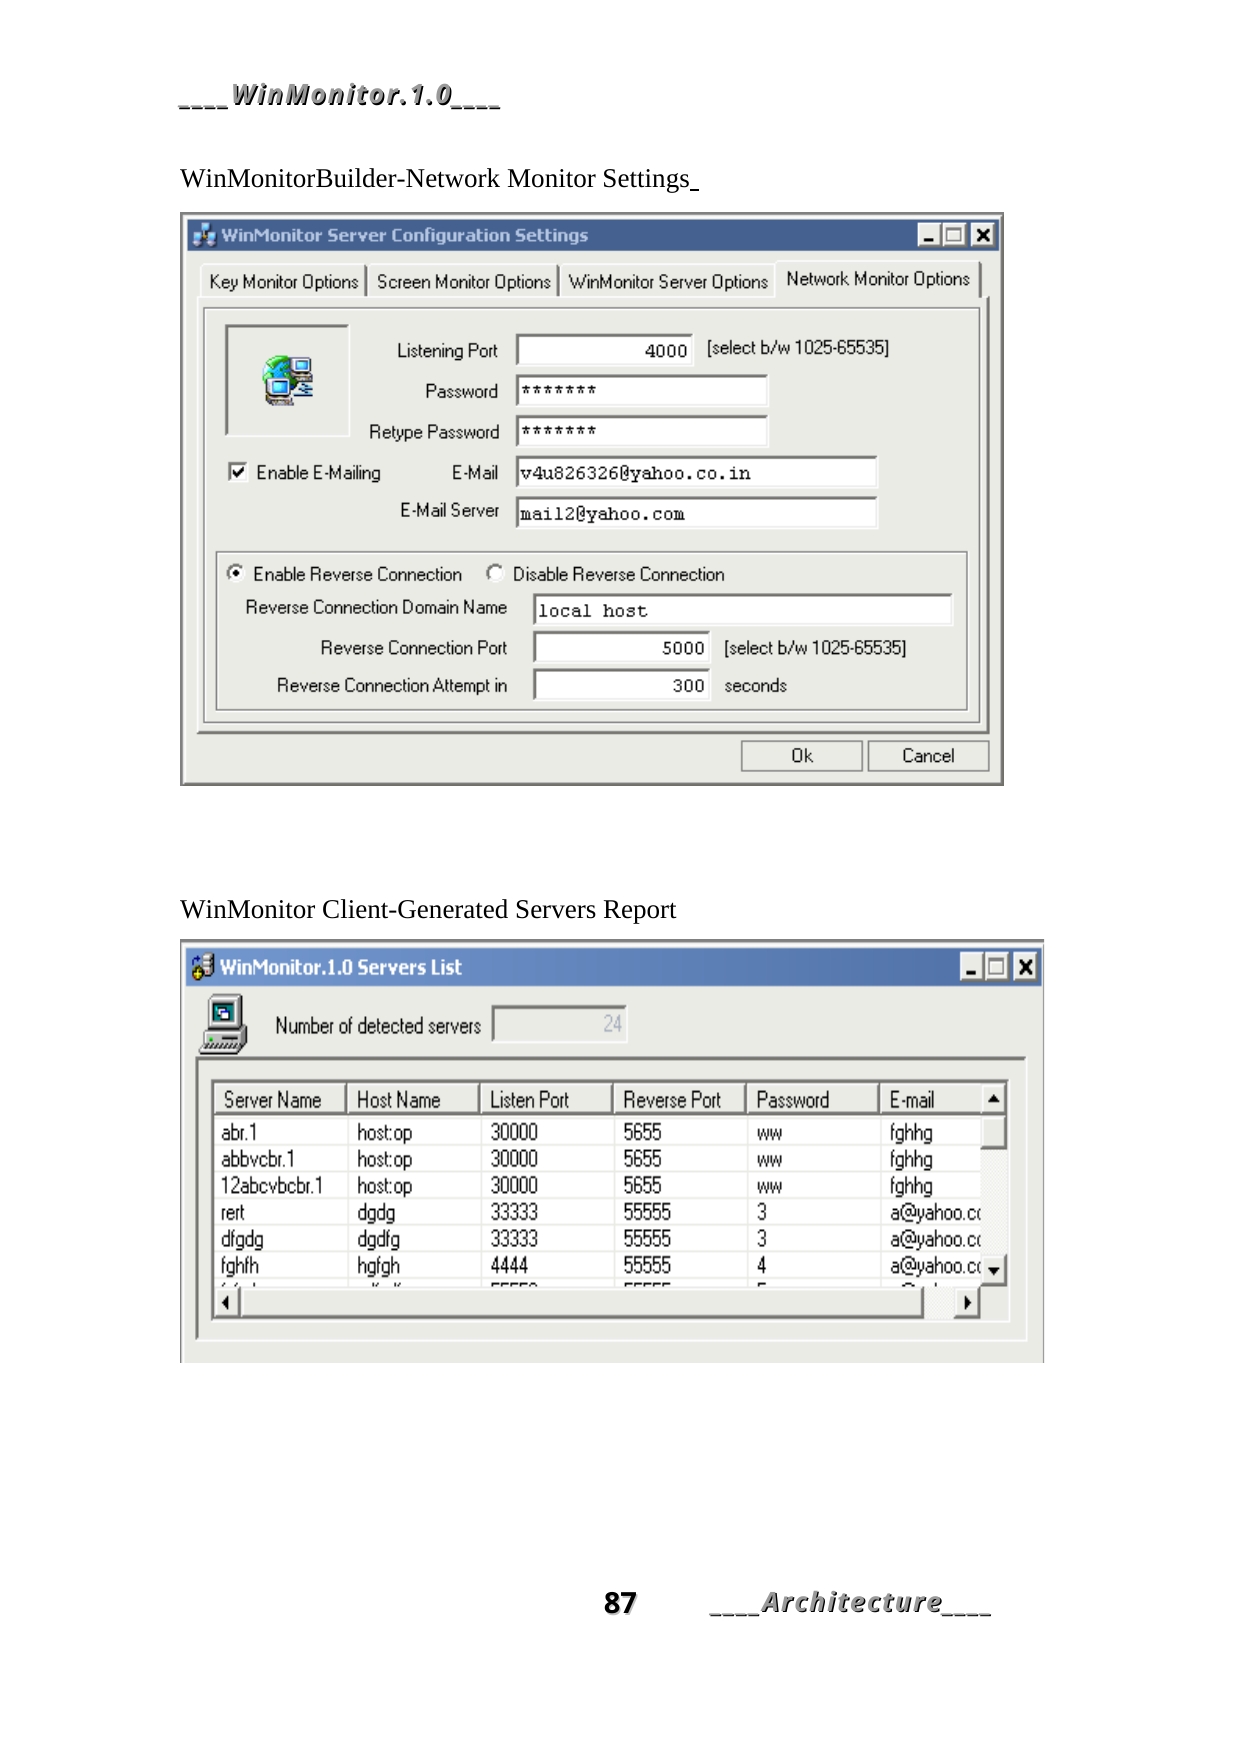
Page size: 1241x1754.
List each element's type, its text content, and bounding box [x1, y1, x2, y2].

text WinMonitor Client-Generated Servers Report [180, 893, 1060, 924]
picture [180, 939, 1045, 1363]
picture [180, 212, 1004, 786]
text WinMonitorBuilder-Network Monitor Settings [180, 162, 1060, 193]
